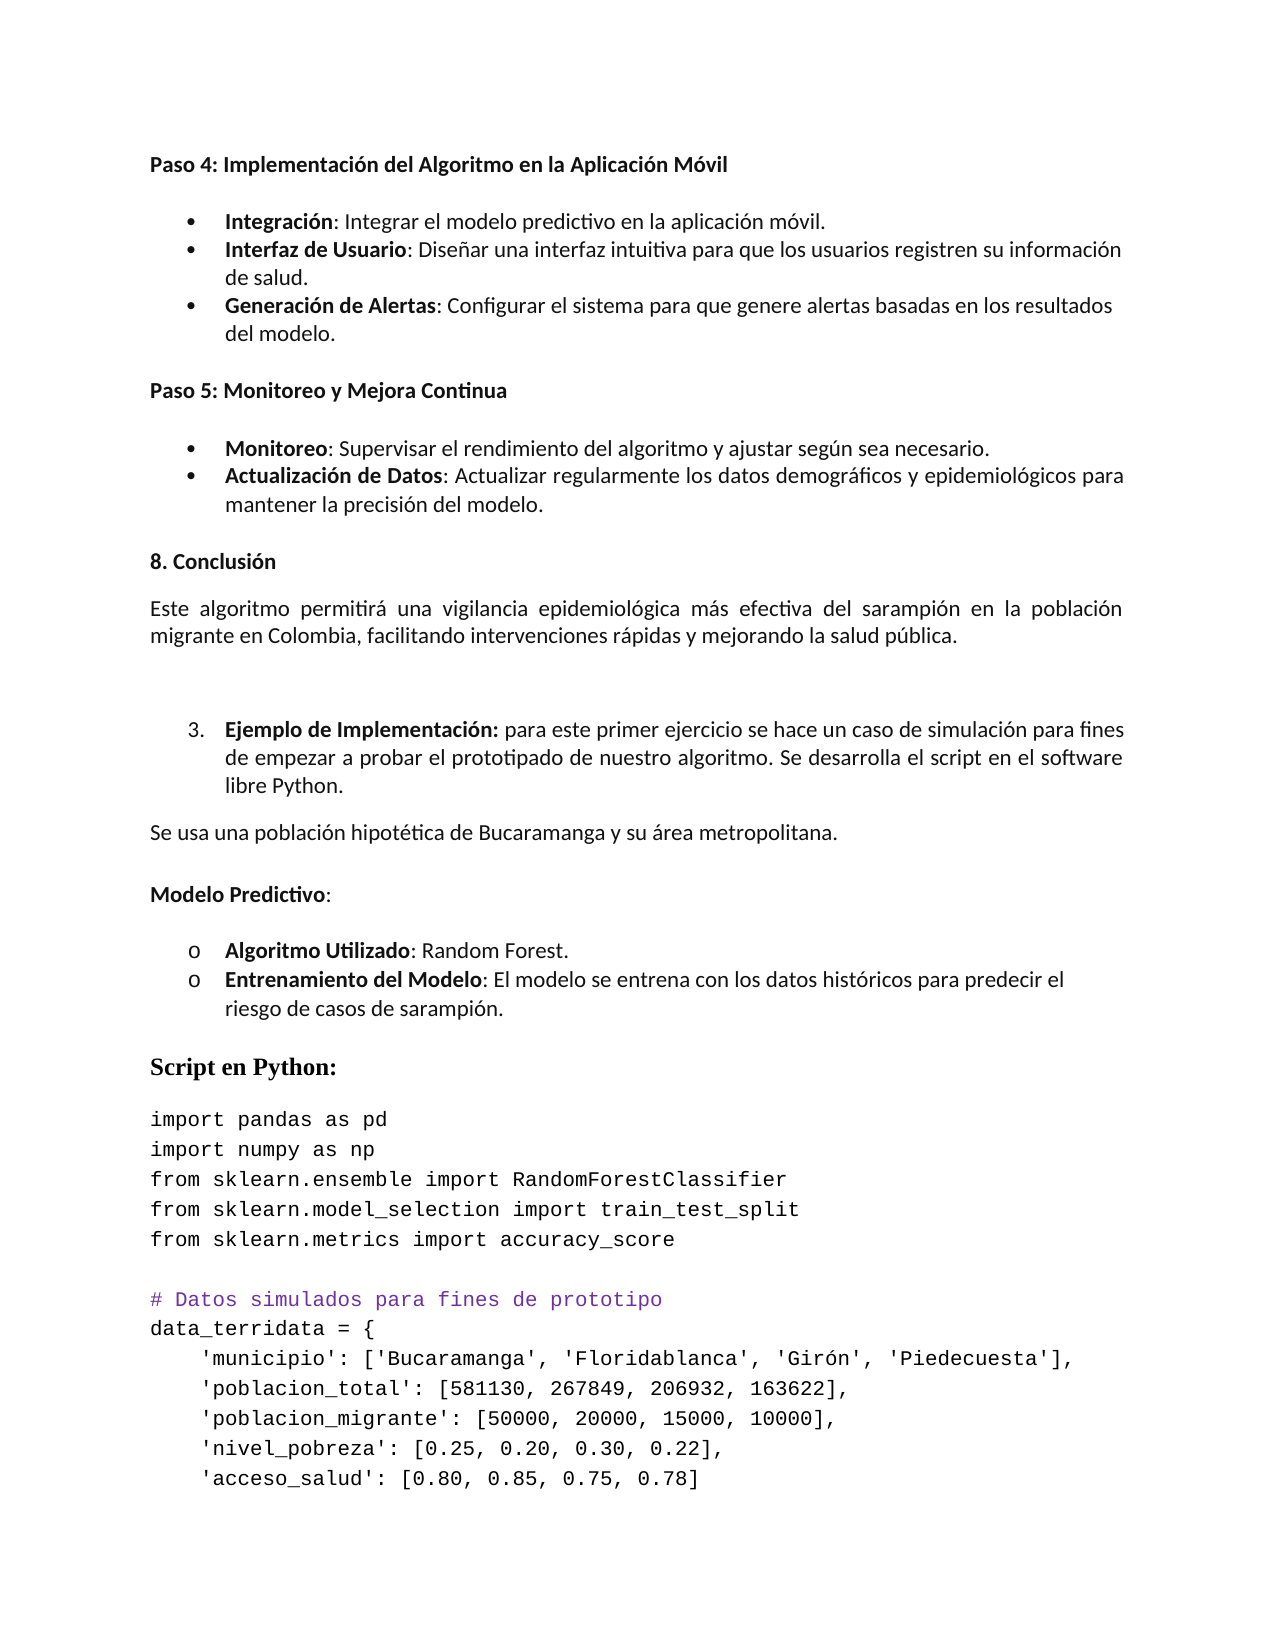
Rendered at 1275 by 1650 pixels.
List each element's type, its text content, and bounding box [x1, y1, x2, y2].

text from sklearn.metrics import accuracy_score [150, 1229, 1125, 1252]
text 'nivel_pobreza': [0.25, 0.20, 0.30, 0.22], [150, 1438, 1125, 1462]
text 'poblacion_total': [581130, 267849, 206932, 163622], [150, 1378, 1125, 1402]
text 'municipio': ['Bucaramanga', 'Floridablanca', 'Girón', 'Piedecuesta'], [150, 1348, 1125, 1372]
list Entrenamiento del Modelo: El modelo se entrena con los datos históricos para predecir el riesgo de casos de sarampión. [187, 965, 1125, 1022]
text Script en Python: [150, 1052, 1125, 1080]
list Ejemplo de Implementación: para este primer ejercicio se hace un caso de simulación para fines de empezar a probar el prototipado de nuestro algoritmo. Se desarrolla el script en el software libre Python. [187, 715, 1125, 799]
text 8. Conclusión [150, 547, 1125, 575]
text 'poblacion_migrante': [50000, 20000, 15000, 10000], [150, 1408, 1125, 1432]
text Se usa una población hipotética de Bucaramanga y su área metropolitana. [150, 818, 1125, 846]
text import pandas as pd [150, 1109, 1125, 1133]
text Paso 5: Monitoreo y Mejora Continua [150, 376, 1125, 404]
text import numpy as np [150, 1139, 1125, 1163]
text # Datos simulados para fines de prototipo [150, 1288, 1125, 1312]
list Actualización de Datos: Actualizar regularmente los datos demográficos y epidemiológicos para mantener la precisión del modelo. [187, 462, 1125, 518]
list Monitoreo: Supervisar el rendimiento del algoritmo y ajustar según sea necesario. [187, 434, 1125, 462]
list Algoritmo Utilizado: Random Forest. [187, 936, 1125, 965]
text Modelo Predictivo: [150, 880, 1125, 908]
text 'acceso_salud': [0.80, 0.85, 0.75, 0.78] [150, 1468, 1125, 1492]
text Paso 4: Implementación del Algoritmo en la Aplicación Móvil [150, 150, 1125, 178]
text from sklearn.ensemble import RandomForestClassifier [150, 1169, 1125, 1193]
list Integración: Integrar el modelo predictivo en la aplicación móvil. [187, 207, 1125, 235]
list Generación de Alertas: Configurar el sistema para que genere alertas basadas en los resultados del modelo. [187, 291, 1125, 347]
text data_terridata = { [150, 1318, 1125, 1342]
list Interfaz de Usuario: Diseñar una interfaz intuitiva para que los usuarios registren su información de salud. [187, 235, 1125, 291]
text Este algoritmo permitirá una vigilancia epidemiológica más efectiva del sarampión en la población migrante en Colombia, facilitando intervenciones rápidas y mejorando la salud pública. [150, 594, 1125, 650]
text from sklearn.model_selection import train_test_split [150, 1199, 1125, 1222]
